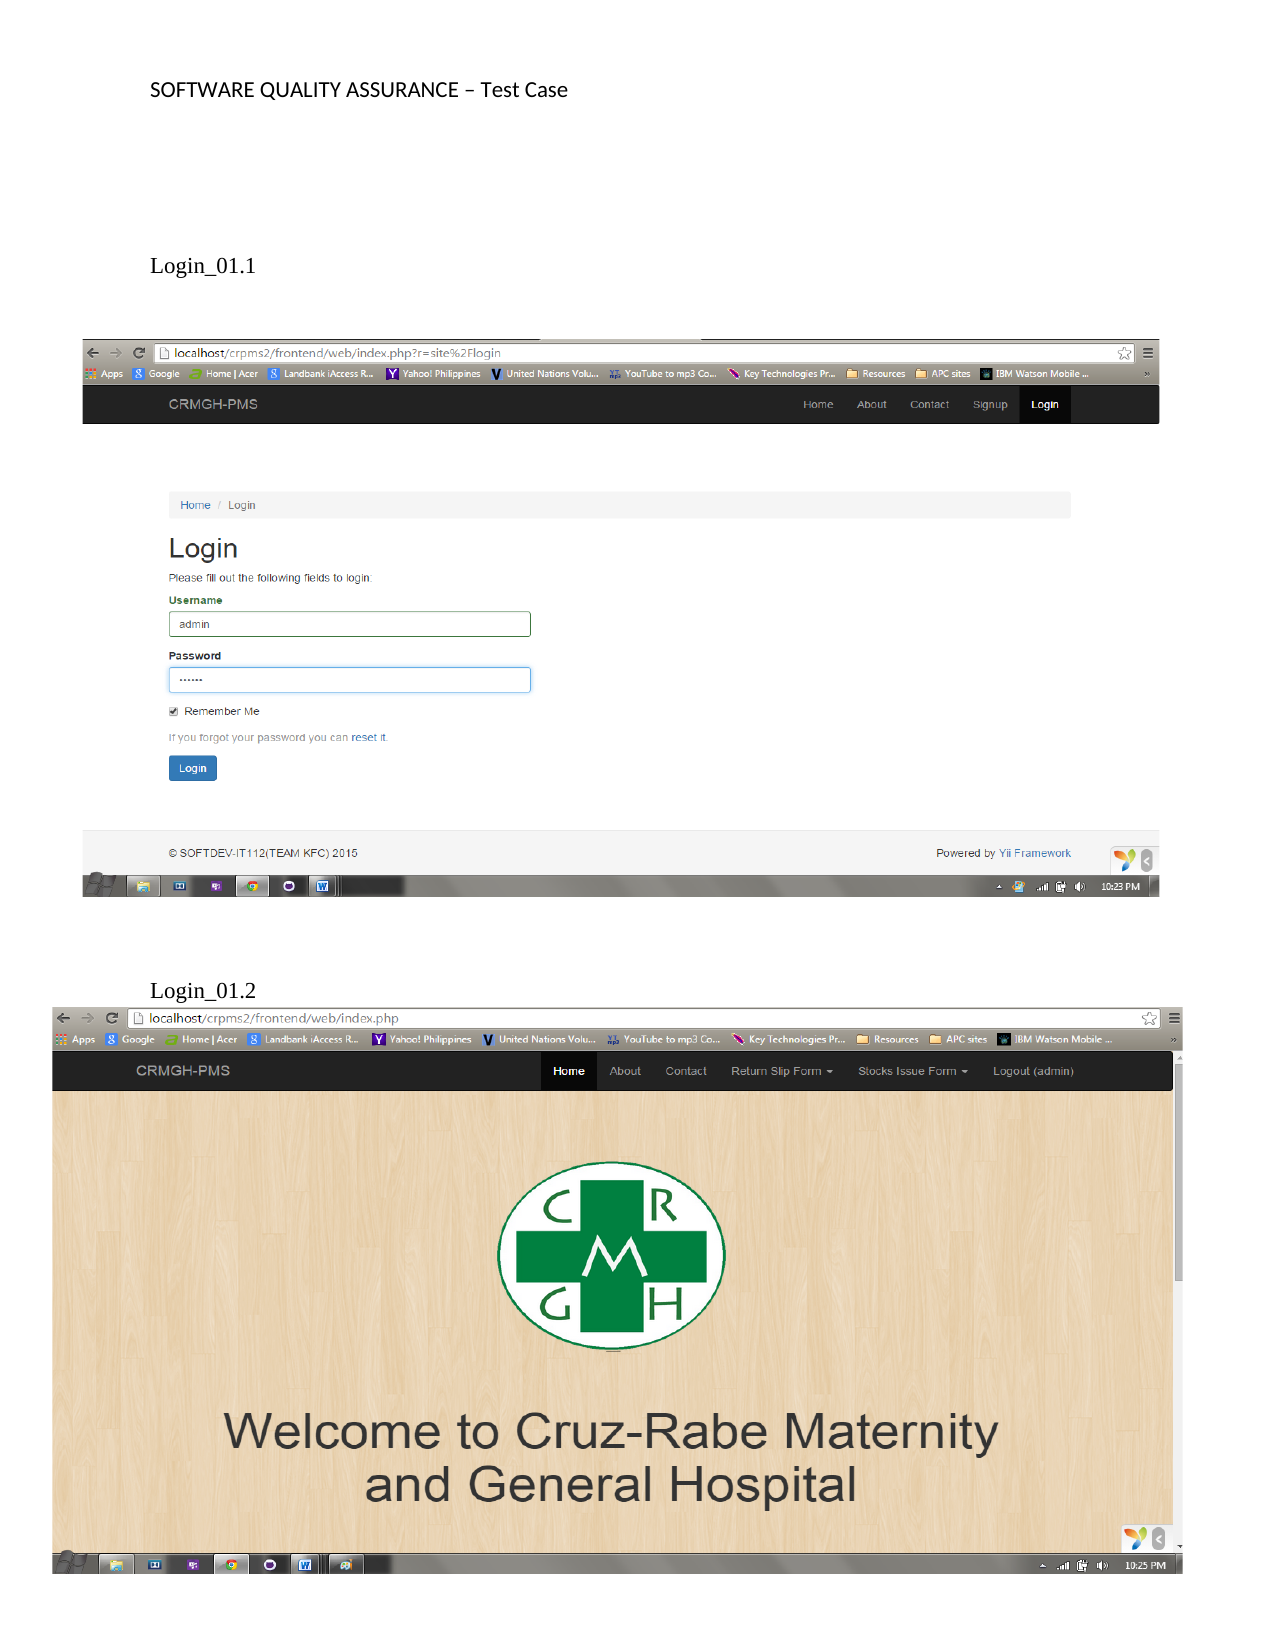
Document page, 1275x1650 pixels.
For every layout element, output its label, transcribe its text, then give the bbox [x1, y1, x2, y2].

picture [82, 339, 1160, 897]
text Login_01.2 [150, 977, 1125, 1003]
picture [51, 1007, 1183, 1573]
text Login_01.1 [150, 252, 1125, 278]
